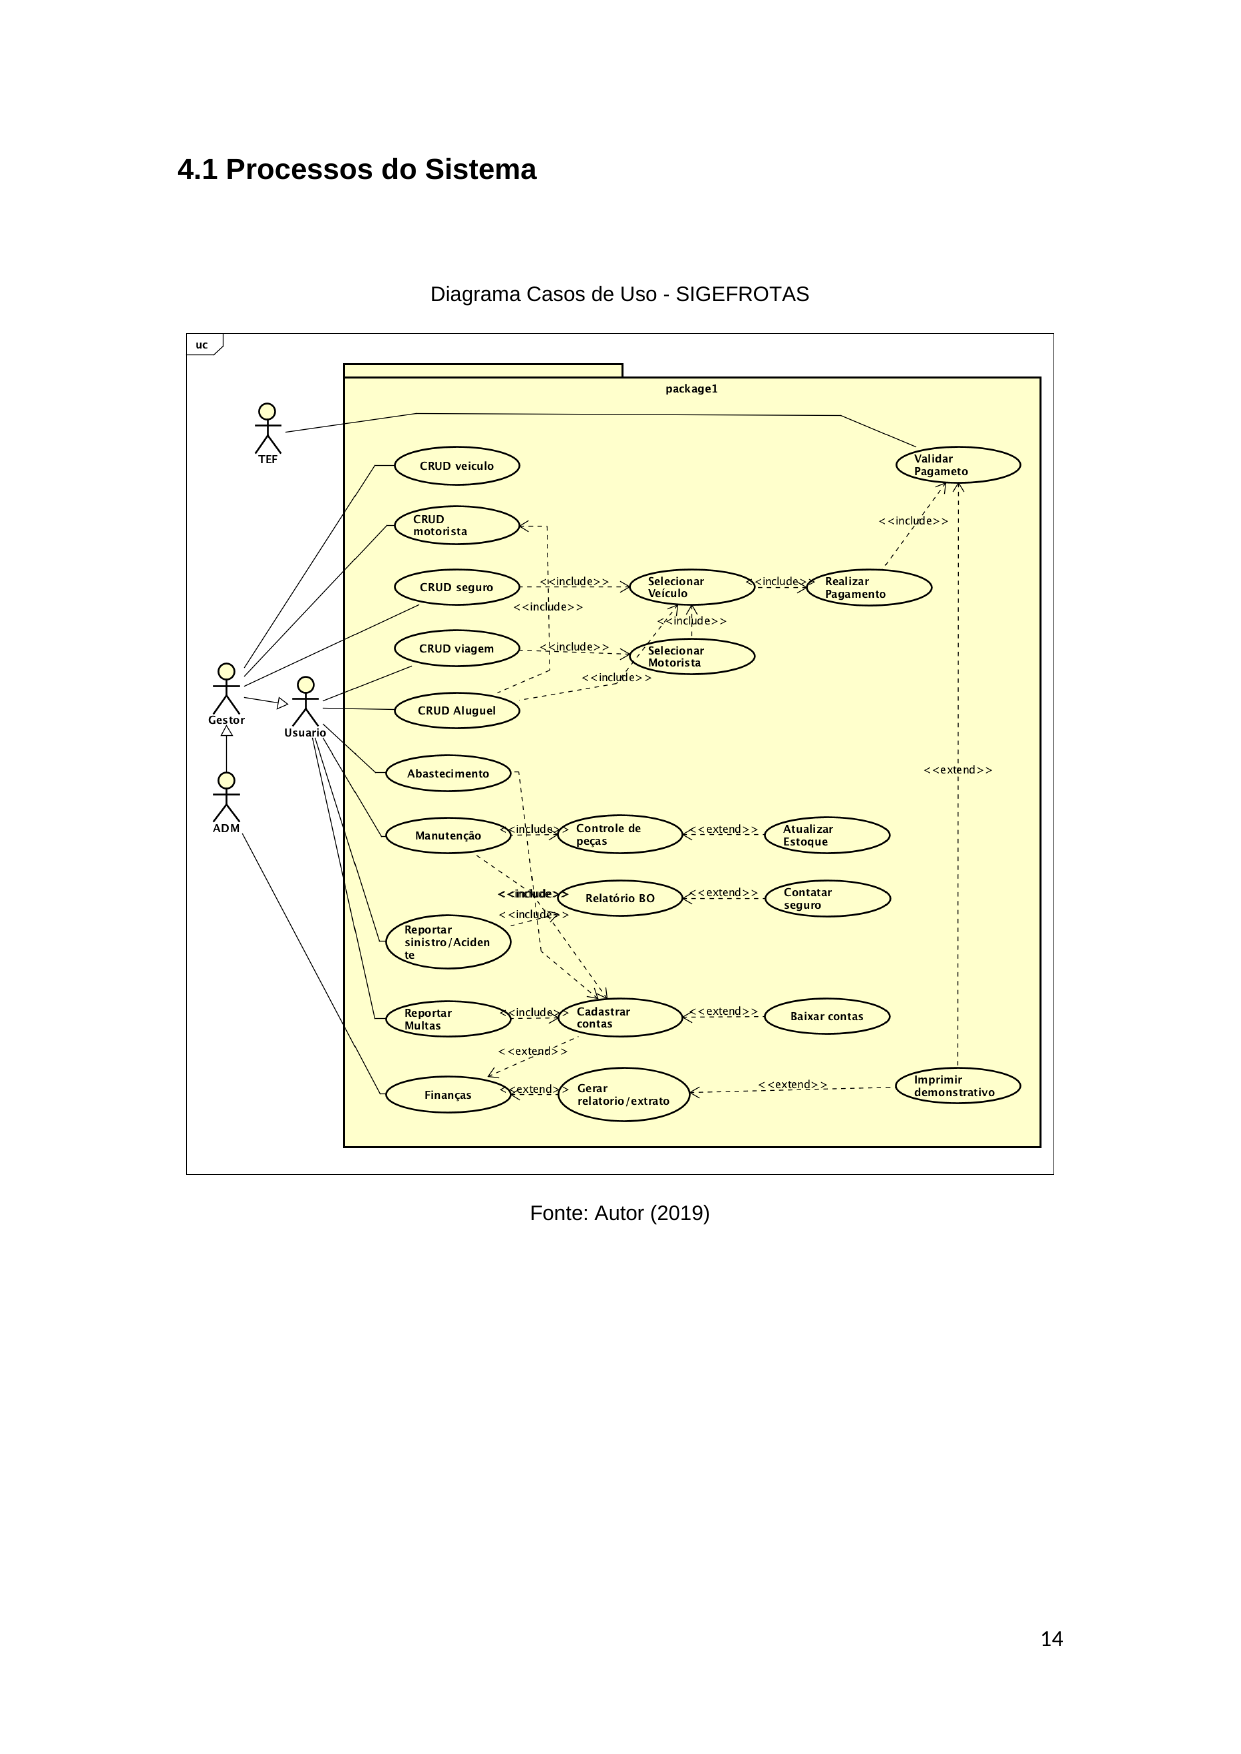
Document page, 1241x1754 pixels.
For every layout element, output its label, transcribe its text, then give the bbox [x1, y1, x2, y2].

text Fonte: Autor (2019) [177, 1201, 1063, 1225]
picture [177, 324, 1062, 1182]
subtitle 4.1 Processos do Sistema [177, 152, 1063, 185]
text Diagrama Casos de Uso - SIGEFROTAS [177, 282, 1063, 306]
